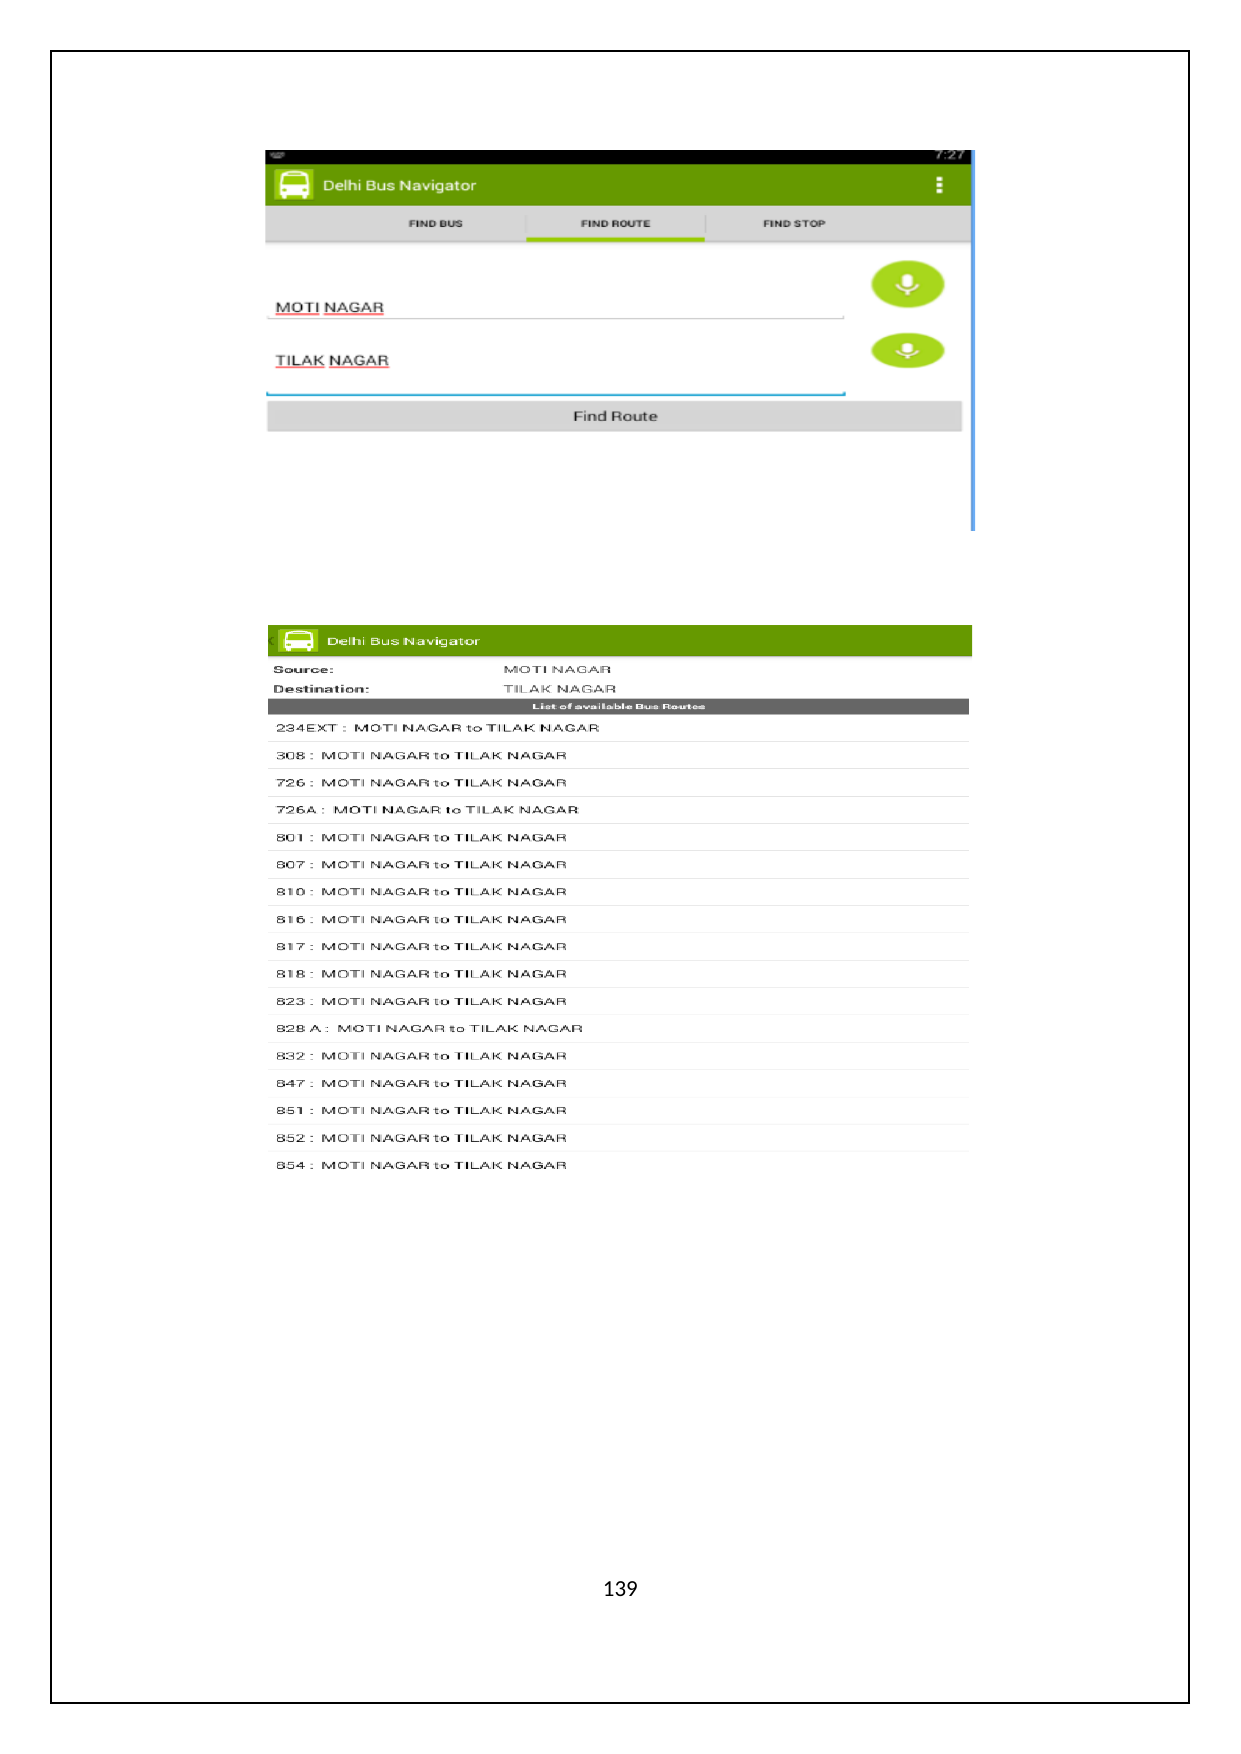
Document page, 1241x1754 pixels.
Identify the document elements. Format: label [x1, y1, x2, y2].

picture [268, 625, 973, 1172]
picture [265, 150, 976, 531]
